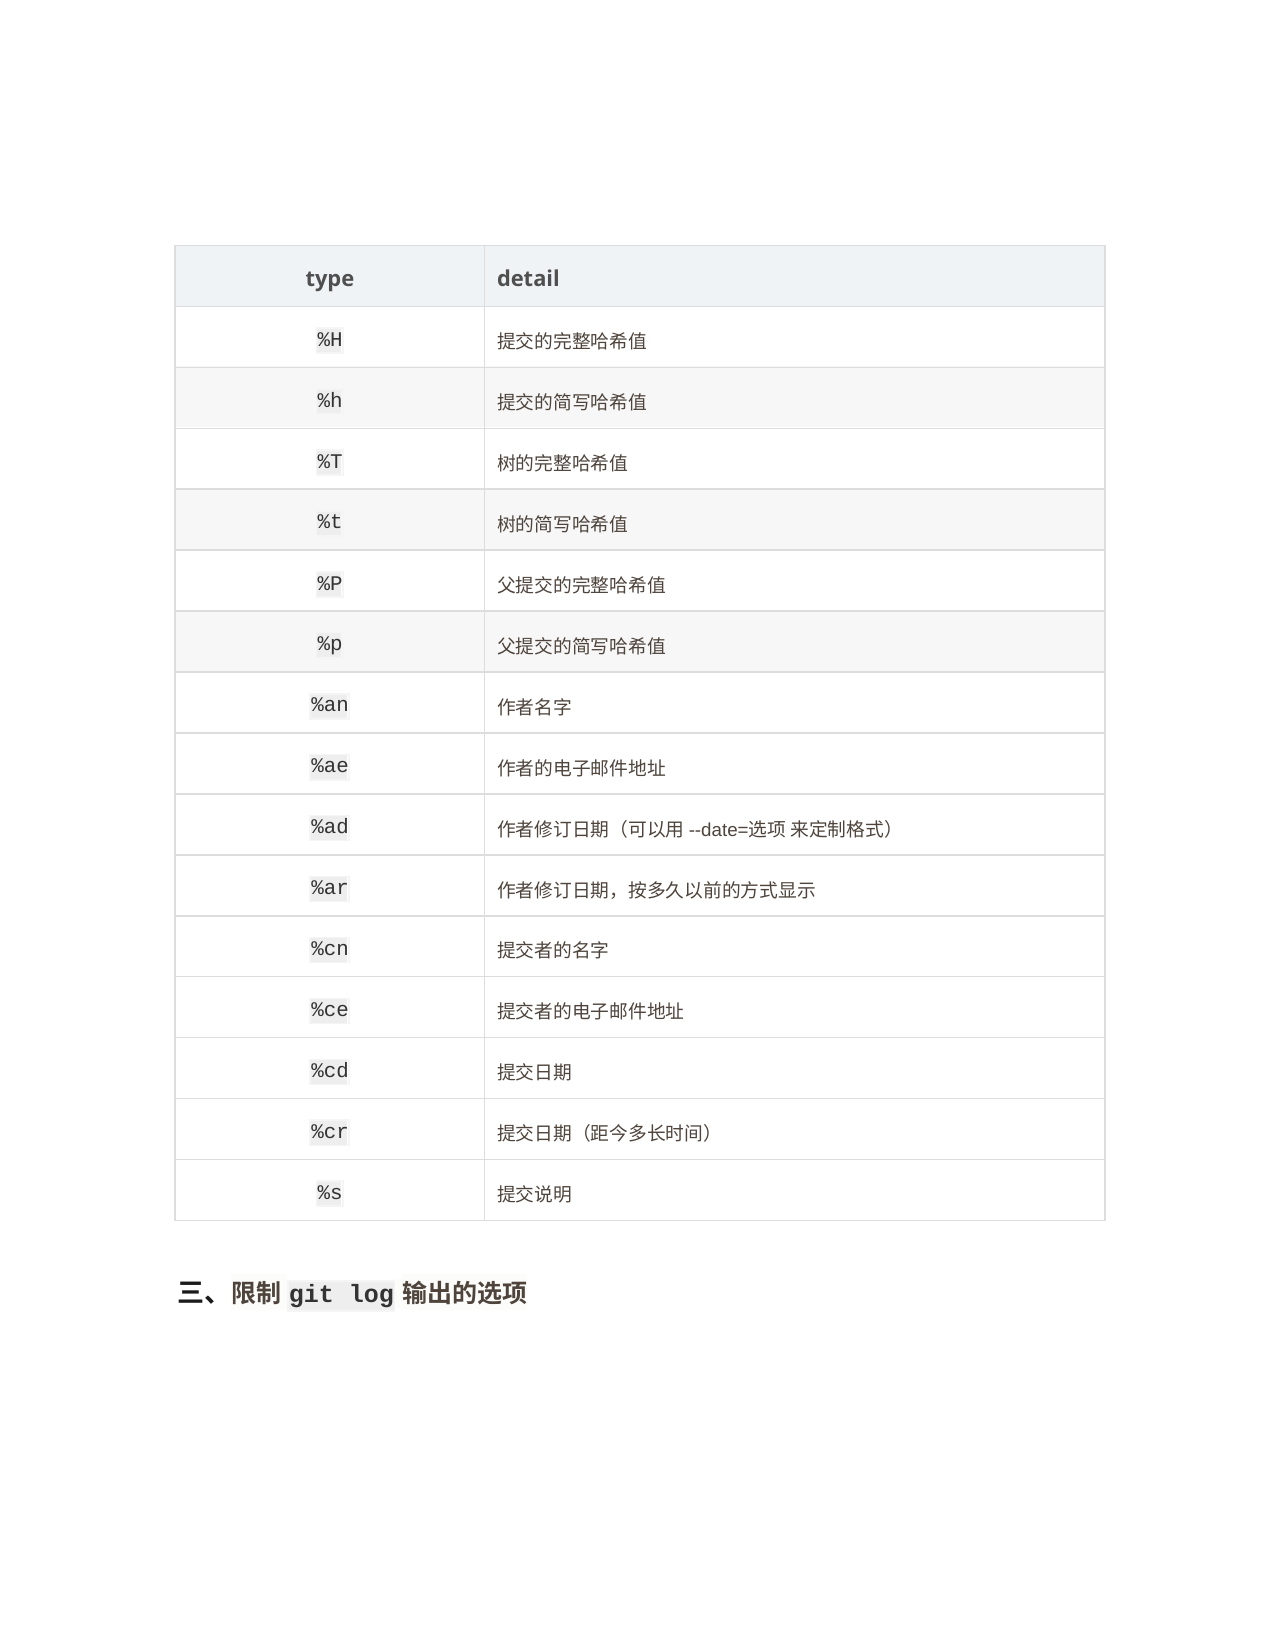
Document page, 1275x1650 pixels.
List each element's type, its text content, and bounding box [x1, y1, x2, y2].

table_cell 提交的简写哈希值 [485, 368, 1104, 427]
table_cell %s [176, 1160, 484, 1219]
table_cell 作者名字 [485, 673, 1104, 732]
table_cell 提交说明 [485, 1160, 1104, 1219]
table_header detail [485, 246, 1104, 306]
table_cell %T [176, 429, 484, 488]
table_cell %an [176, 673, 484, 732]
table_cell %cn [176, 917, 484, 976]
table_cell 树的简写哈希值 [485, 490, 1104, 549]
table_cell %P [176, 551, 484, 610]
text 三、限制 git log 输出的选项 [177, 1221, 1098, 1312]
table_cell 提交日期 [485, 1038, 1104, 1098]
table_cell 树的完整哈希值 [485, 429, 1104, 488]
table_cell %ce [176, 977, 484, 1037]
table_cell 提交者的名字 [485, 917, 1104, 976]
table_cell 父提交的简写哈希值 [485, 612, 1104, 671]
table_cell %cd [176, 1038, 484, 1098]
table_cell %p [176, 612, 484, 671]
table_cell 提交者的电子邮件地址 [485, 977, 1104, 1037]
table_cell %t [176, 490, 484, 549]
table_cell 作者修订日期，按多久以前的方式显示 [485, 856, 1104, 915]
table_cell %ae [176, 734, 484, 793]
table_cell %H [176, 307, 484, 366]
table_cell %h [176, 368, 484, 427]
table_cell 提交的完整哈希值 [485, 307, 1104, 366]
table_header type [176, 246, 484, 306]
table_cell %cr [176, 1099, 484, 1159]
table_cell %ar [176, 856, 484, 915]
table_cell 作者修订日期（可以用 --date=选项 来定制格式） [485, 795, 1104, 854]
table_cell %ad [176, 795, 484, 854]
table_cell 作者的电子邮件地址 [485, 734, 1104, 793]
table_cell 父提交的完整哈希值 [485, 551, 1104, 610]
table_cell 提交日期（距今多长时间） [485, 1099, 1104, 1159]
